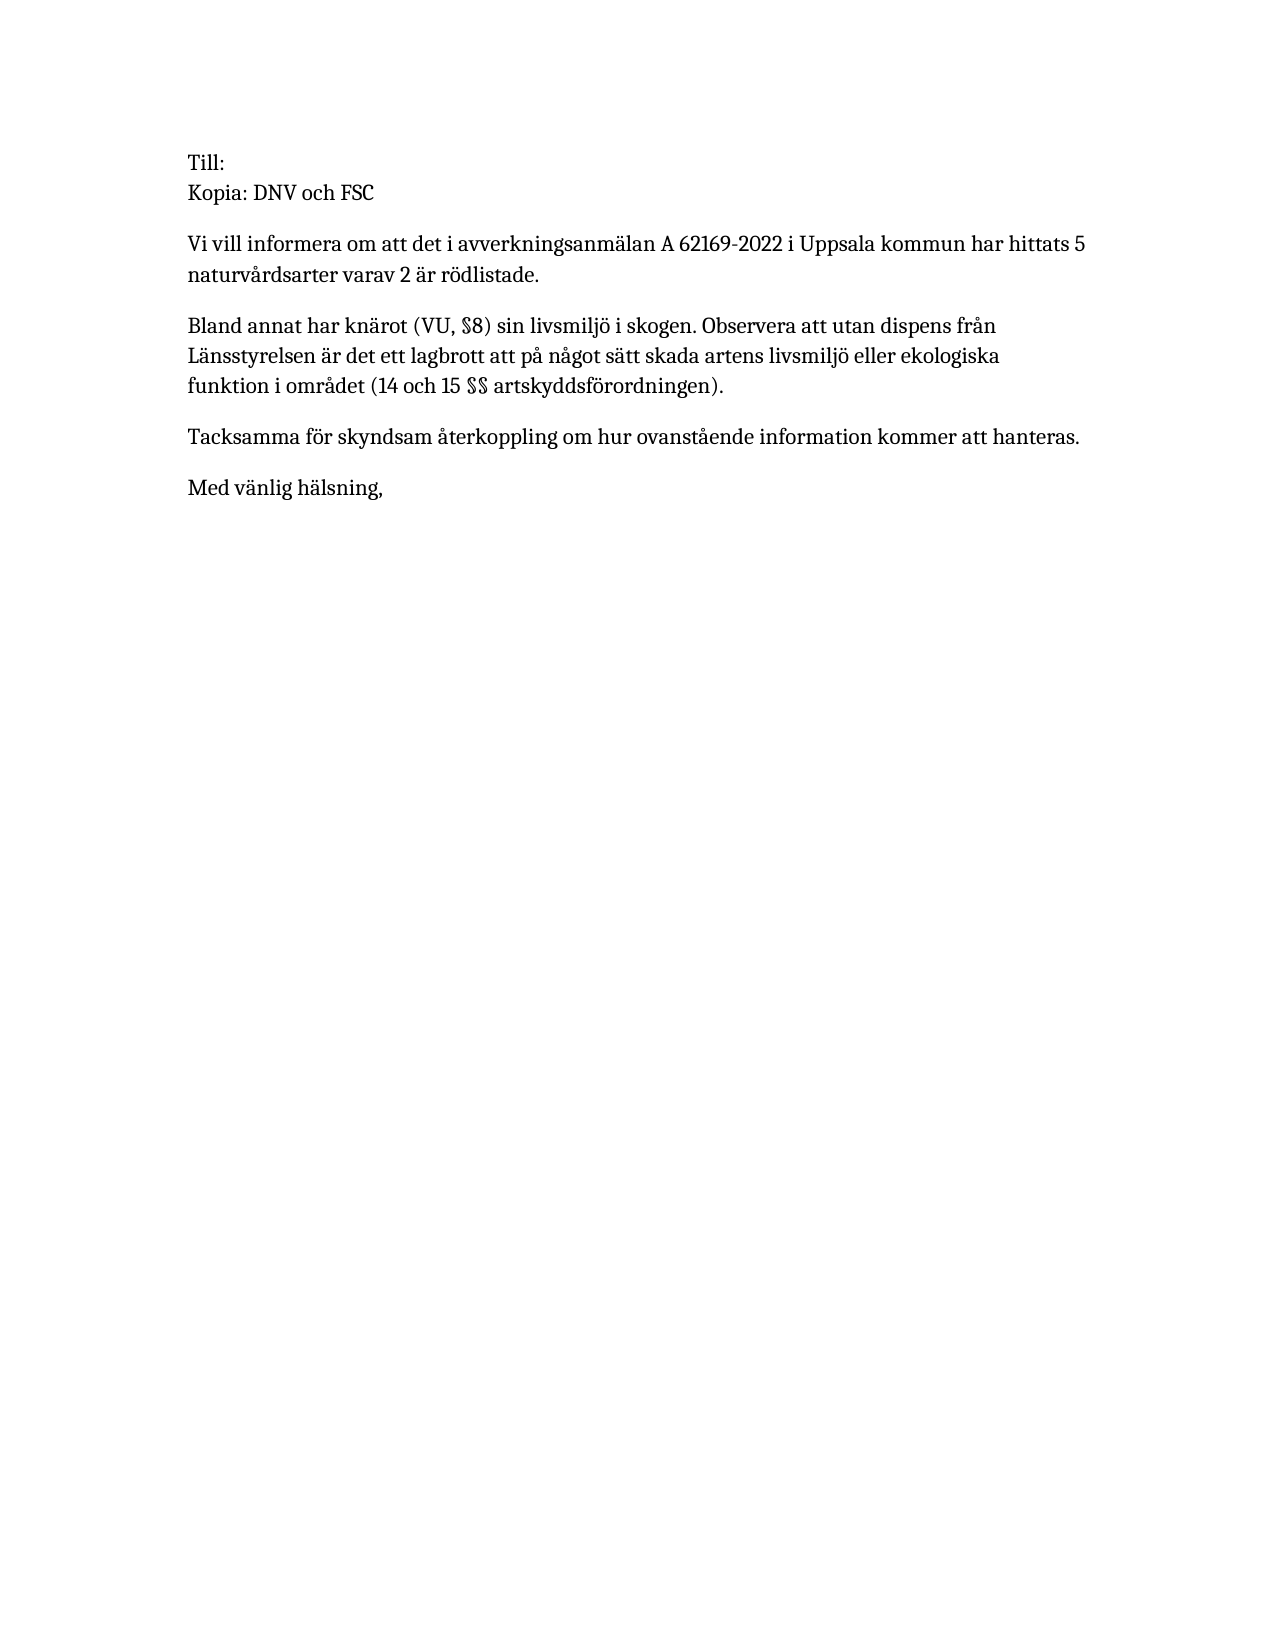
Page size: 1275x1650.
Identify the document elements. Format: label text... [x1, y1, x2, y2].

text Med vänlig hälsning, [187, 475, 1087, 532]
text Tacksamma för skyndsam återkoppling om hur ovanstående information kommer att hanteras. [187, 424, 1087, 450]
text Bland annat har knärot (VU, §8) sin livsmiljö i skogen. Observera att utan dispens från Länsstyrelsen är det ett lagbrott att på något sätt skada artens livsmiljö eller ekologiska funktion i området (14 och 15 §§ artskyddsförordningen). [187, 312, 1087, 399]
text Till: Kopia: DNV och FSC [187, 150, 1087, 207]
text Vi vill informera om att det i avverkningsanmälan A 62169-2022 i Uppsala kommun har hittats 5 naturvårdsarter varav 2 är rödlistade. [187, 231, 1087, 288]
